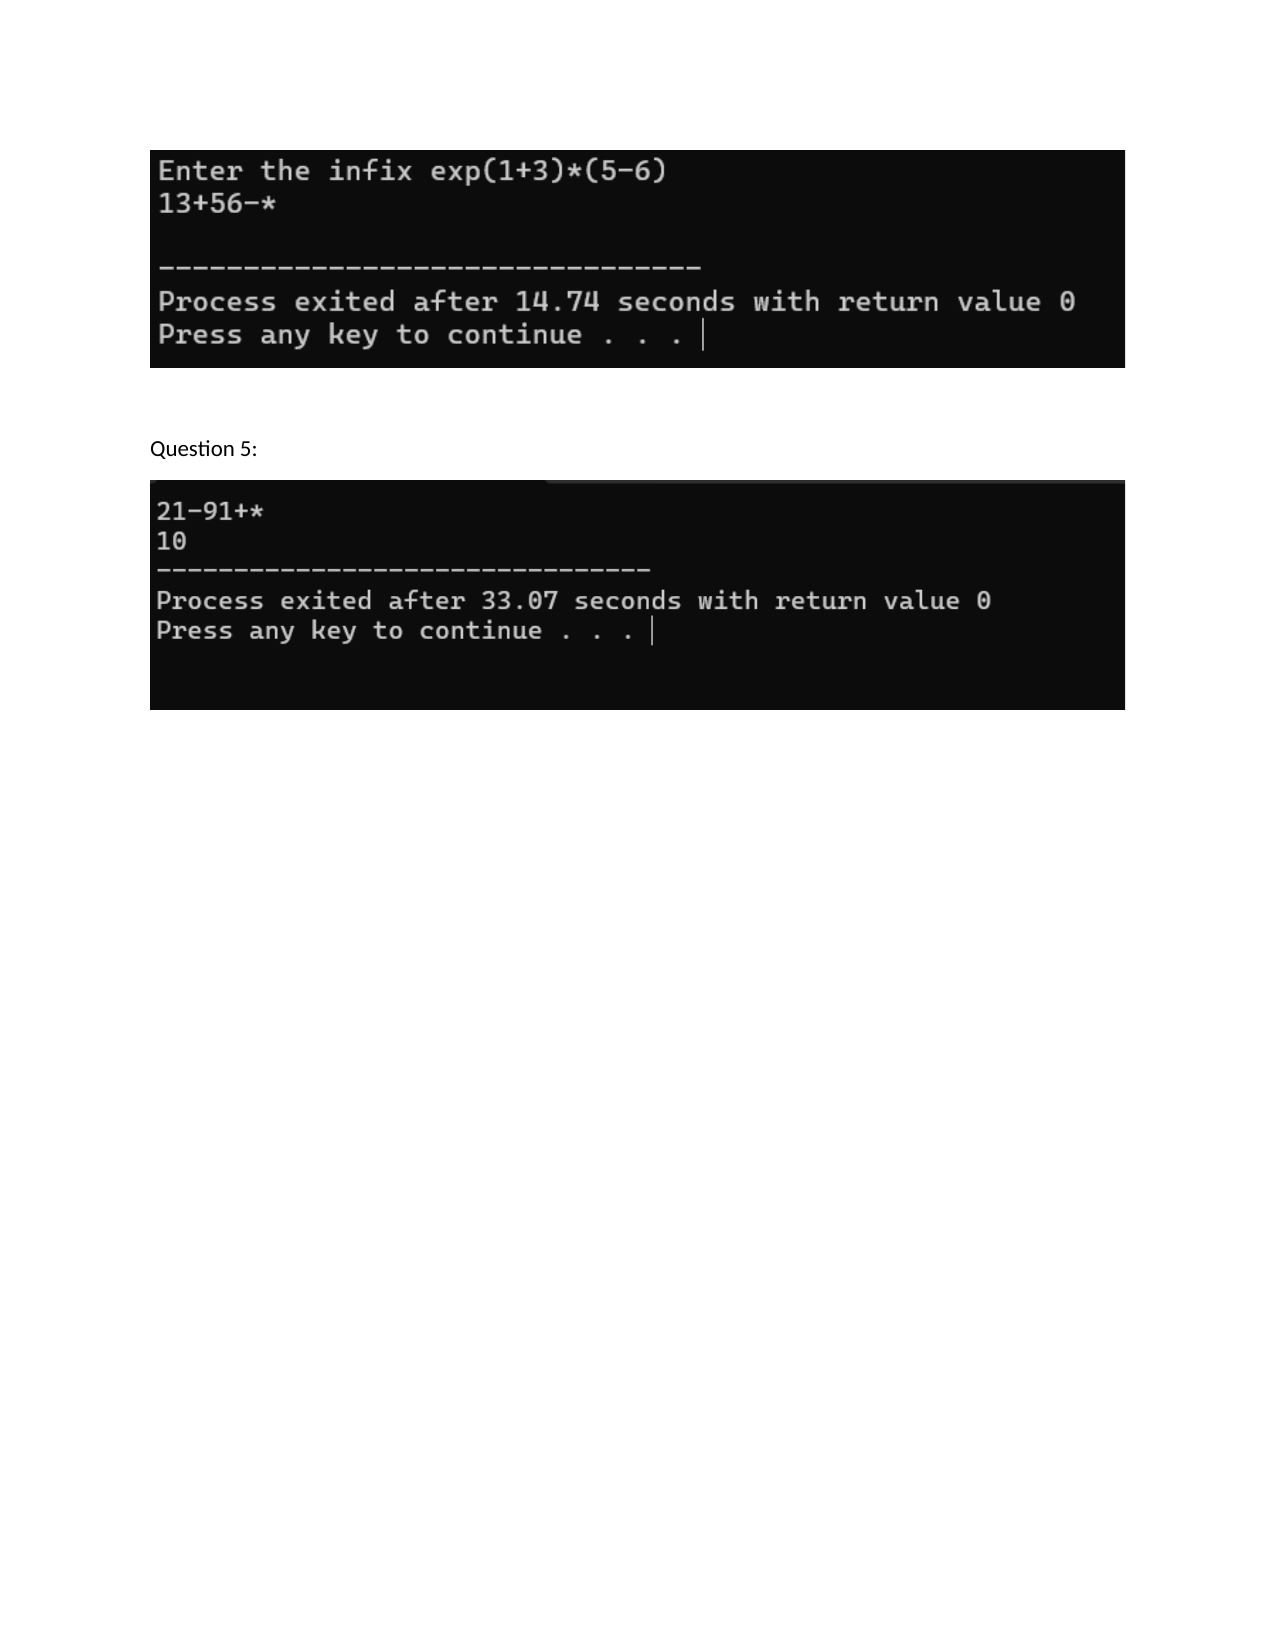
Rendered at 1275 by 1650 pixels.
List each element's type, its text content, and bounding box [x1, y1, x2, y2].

picture [150, 150, 1125, 368]
picture [150, 480, 1125, 710]
text Question 5: [150, 434, 1125, 462]
